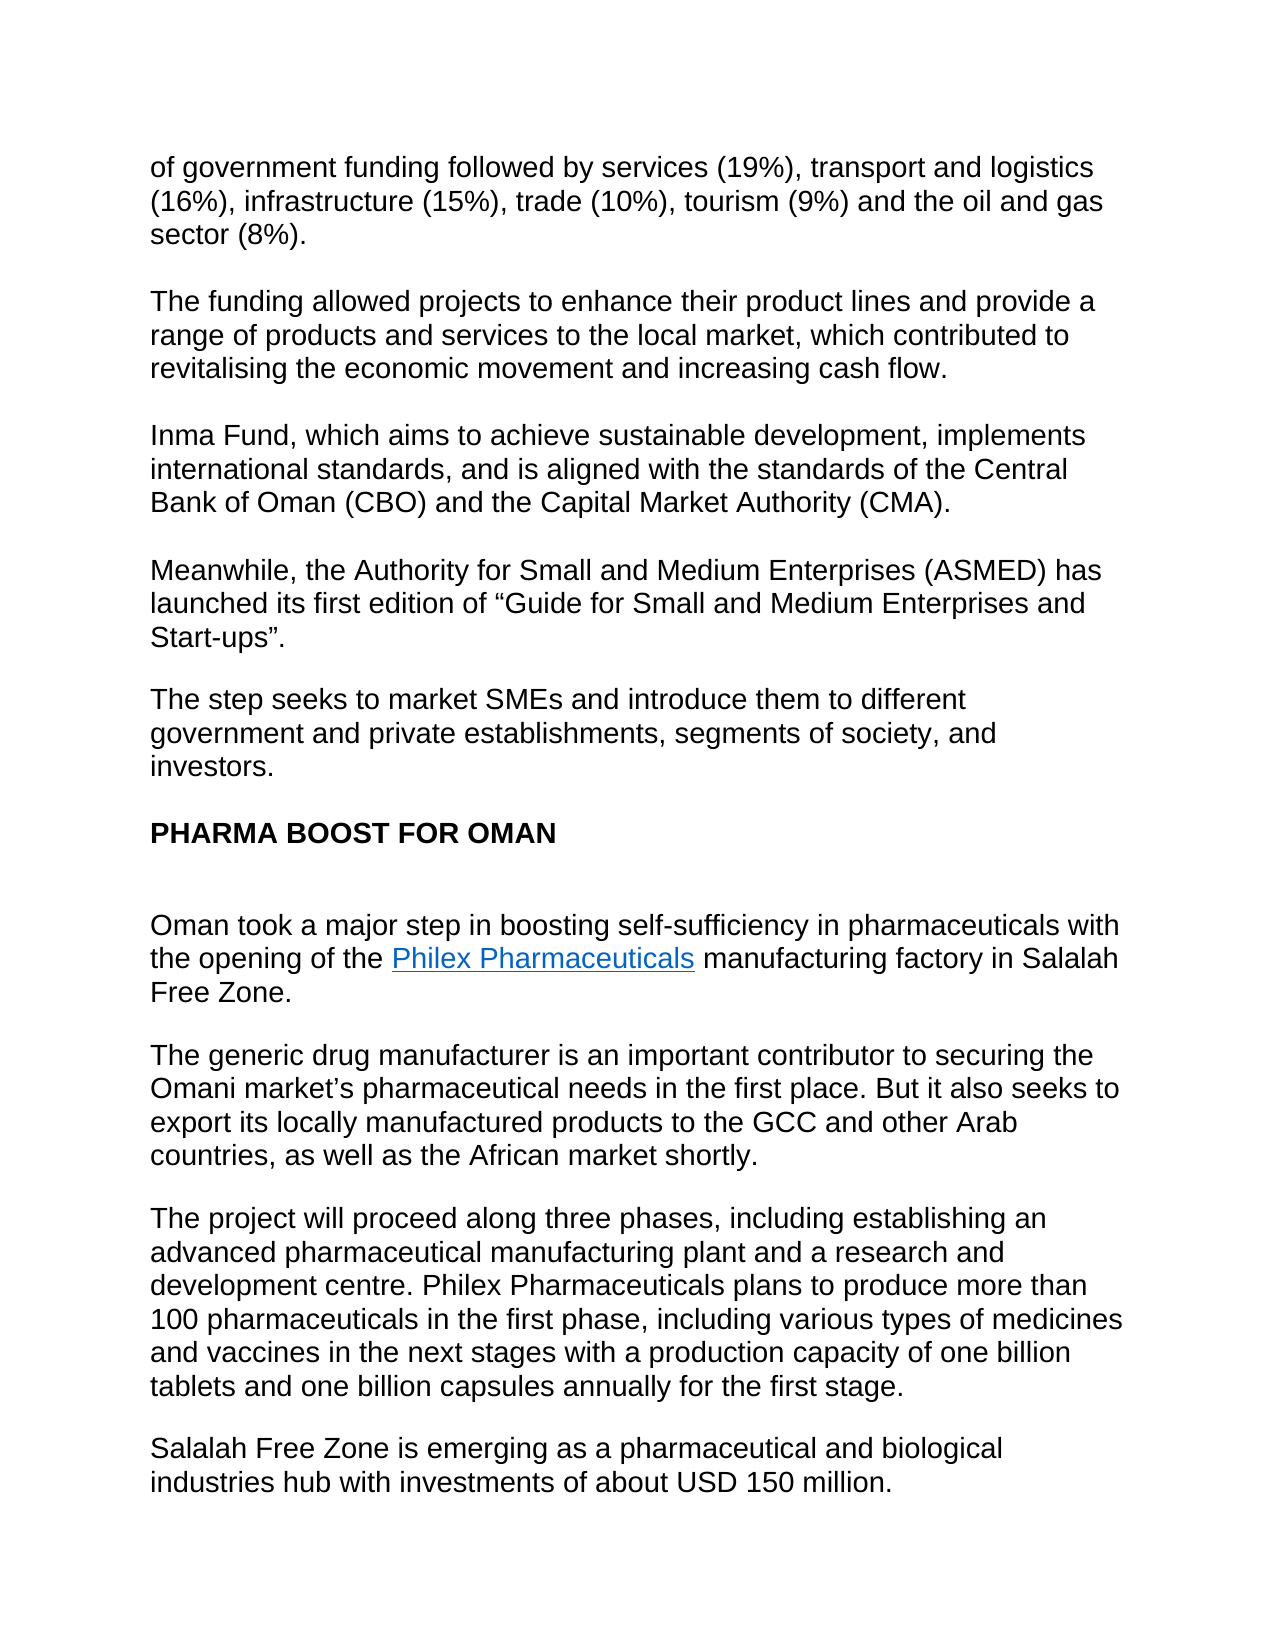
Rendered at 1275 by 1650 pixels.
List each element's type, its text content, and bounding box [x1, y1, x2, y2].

text The generic drug manufacturer is an important contributor to securing the Omani market’s pharmaceutical needs in the first place. But it also seeks to export its locally manufactured products to the GCC and other Arab countries, as well as the African market shortly. [150, 1038, 1125, 1172]
text Salalah Free Zone is emerging as a pharmaceutical and biological industries hub with investments of about USD 150 million. [150, 1431, 1125, 1498]
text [150, 150, 1125, 653]
text Oman took a major step in boosting self-sufficiency in pharmaceuticals with the opening of the Philex Pharmaceuticals manufacturing factory in Salalah Free Zone. [150, 908, 1125, 1008]
text The project will proceed along three phases, including establishing an advanced pharmaceutical manufacturing plant and a research and development centre. Philex Pharmaceuticals plans to produce more than 100 pharmaceuticals in the first phase, including various types of medicines and vaccines in the next stages with a production capacity of one billion tablets and one billion capsules annually for the first stage. [150, 1201, 1125, 1402]
text The step seeks to market SMEs and introduce them to different government and private establishments, segments of society, and investors. PHARMA BOOST FOR OMAN [150, 682, 1125, 879]
